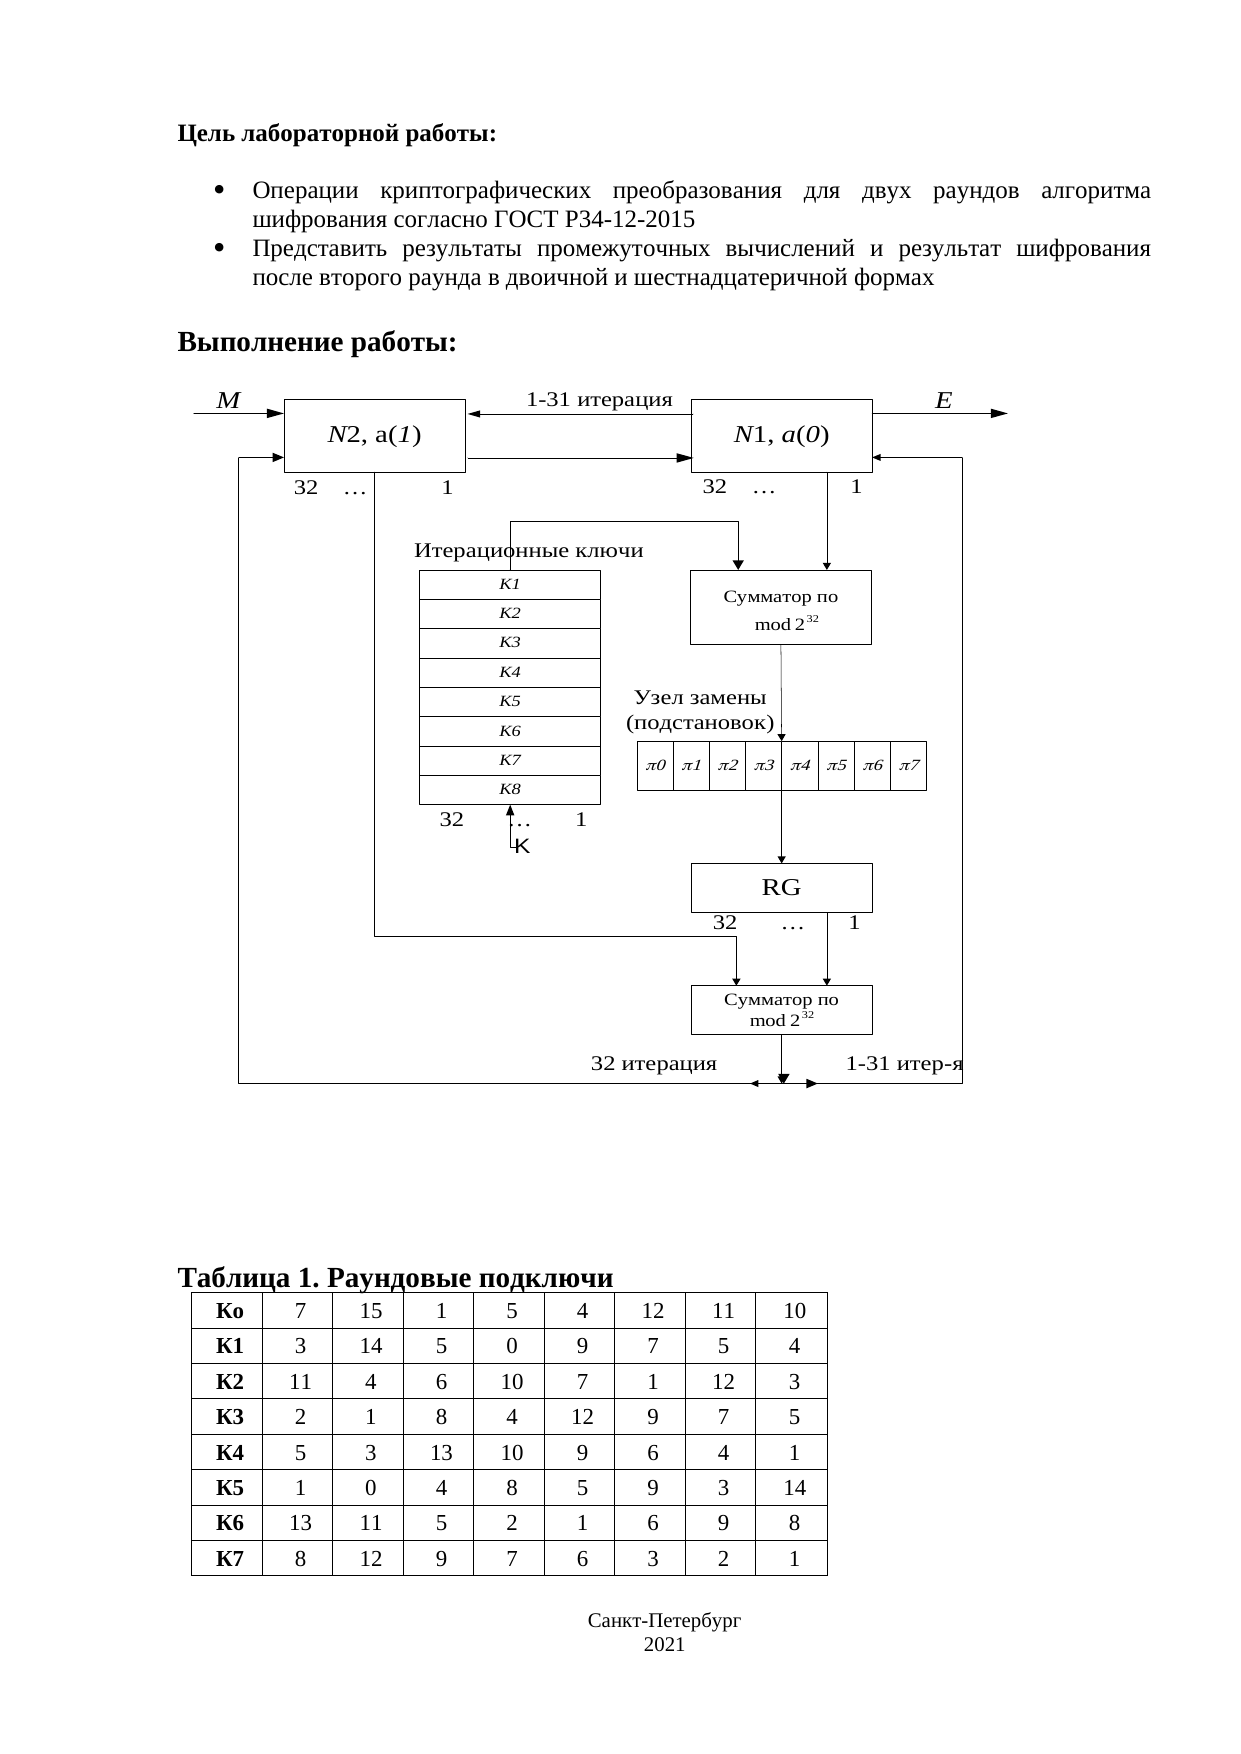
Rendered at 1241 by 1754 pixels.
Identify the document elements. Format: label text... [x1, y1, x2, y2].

table_cell 7 [615, 1329, 685, 1363]
table_header 15 [333, 1293, 403, 1327]
table_cell 2 [474, 1506, 544, 1540]
table_cell 4 [756, 1329, 827, 1363]
table_cell 8 [404, 1399, 473, 1434]
table_cell 3 [333, 1435, 403, 1469]
table_cell 5 [756, 1399, 827, 1434]
table_cell 9 [615, 1399, 685, 1434]
table_header Ко [192, 1293, 262, 1327]
table_cell 3 [756, 1364, 827, 1398]
table_cell 2 [686, 1541, 755, 1575]
table_cell 6 [545, 1541, 614, 1575]
table_cell 1 [756, 1435, 827, 1469]
table_header 4 [545, 1293, 614, 1327]
table_cell 6 [615, 1435, 685, 1469]
table_cell 8 [756, 1506, 827, 1540]
table_cell 7 [545, 1364, 614, 1398]
table_cell 5 [404, 1329, 473, 1363]
table_cell 10 [474, 1364, 544, 1398]
table_cell 9 [545, 1329, 614, 1363]
table_cell 1 [545, 1506, 614, 1540]
table_cell К1 [192, 1329, 262, 1363]
table_cell 9 [545, 1435, 614, 1469]
table_cell 3 [615, 1541, 685, 1575]
table_cell К3 [192, 1399, 262, 1434]
table_cell 7 [686, 1399, 755, 1434]
table_cell 13 [263, 1506, 332, 1540]
table_cell 4 [686, 1435, 755, 1469]
table_cell 1 [333, 1399, 403, 1434]
text Цель лабораторной работы: [177, 118, 1152, 147]
table_cell 3 [686, 1470, 755, 1504]
list Операции криптографических преобразования для двух раундов алгоритма шифрования согласно ГОСТ Р34-12-2015 [215, 176, 1152, 233]
table_cell 2 [263, 1399, 332, 1434]
table_cell 9 [686, 1506, 755, 1540]
table_cell 9 [404, 1541, 473, 1575]
table_header 1 [404, 1293, 473, 1327]
table_cell 7 [474, 1541, 544, 1575]
table_header 7 [263, 1293, 332, 1327]
table_cell К5 [192, 1470, 262, 1504]
table_cell 1 [263, 1470, 332, 1504]
table_cell 12 [545, 1399, 614, 1434]
table_cell 3 [263, 1329, 332, 1363]
table_cell 12 [686, 1364, 755, 1398]
table_cell 6 [404, 1364, 473, 1398]
table_cell К7 [192, 1541, 262, 1575]
table_cell 4 [333, 1364, 403, 1398]
table_cell К4 [192, 1435, 262, 1469]
table_cell 4 [404, 1470, 473, 1504]
table_cell 5 [686, 1329, 755, 1363]
table_cell К6 [192, 1506, 262, 1540]
table_cell 5 [404, 1506, 473, 1540]
table_cell 9 [615, 1470, 685, 1504]
table_cell 13 [404, 1435, 473, 1469]
table_cell 1 [756, 1541, 827, 1575]
table_cell 6 [615, 1506, 685, 1540]
table_cell 5 [263, 1435, 332, 1469]
table_cell 12 [333, 1541, 403, 1575]
table_cell 14 [333, 1329, 403, 1363]
table_cell К2 [192, 1364, 262, 1398]
table_header 10 [756, 1293, 827, 1327]
table_header 11 [686, 1293, 755, 1327]
table_cell 8 [263, 1541, 332, 1575]
table_cell 8 [474, 1470, 544, 1504]
table_header 12 [615, 1293, 685, 1327]
text Выполнение работы: [177, 324, 1152, 358]
list Представить результаты промежуточных вычислений и результат шифрования после второго раунда в двоичной и шестнадцатеричной формах [215, 233, 1152, 291]
table_cell 5 [545, 1470, 614, 1504]
table_cell 10 [474, 1435, 544, 1469]
table_cell 14 [756, 1470, 827, 1504]
table_header 5 [474, 1293, 544, 1327]
table_cell 0 [333, 1470, 403, 1504]
table_cell 11 [263, 1364, 332, 1398]
text Таблица 1. Раундовые подключи [177, 1269, 1152, 1292]
table_cell 11 [333, 1506, 403, 1540]
table_cell 1 [615, 1364, 685, 1398]
table_cell 4 [474, 1399, 544, 1434]
table_cell 0 [474, 1329, 544, 1363]
